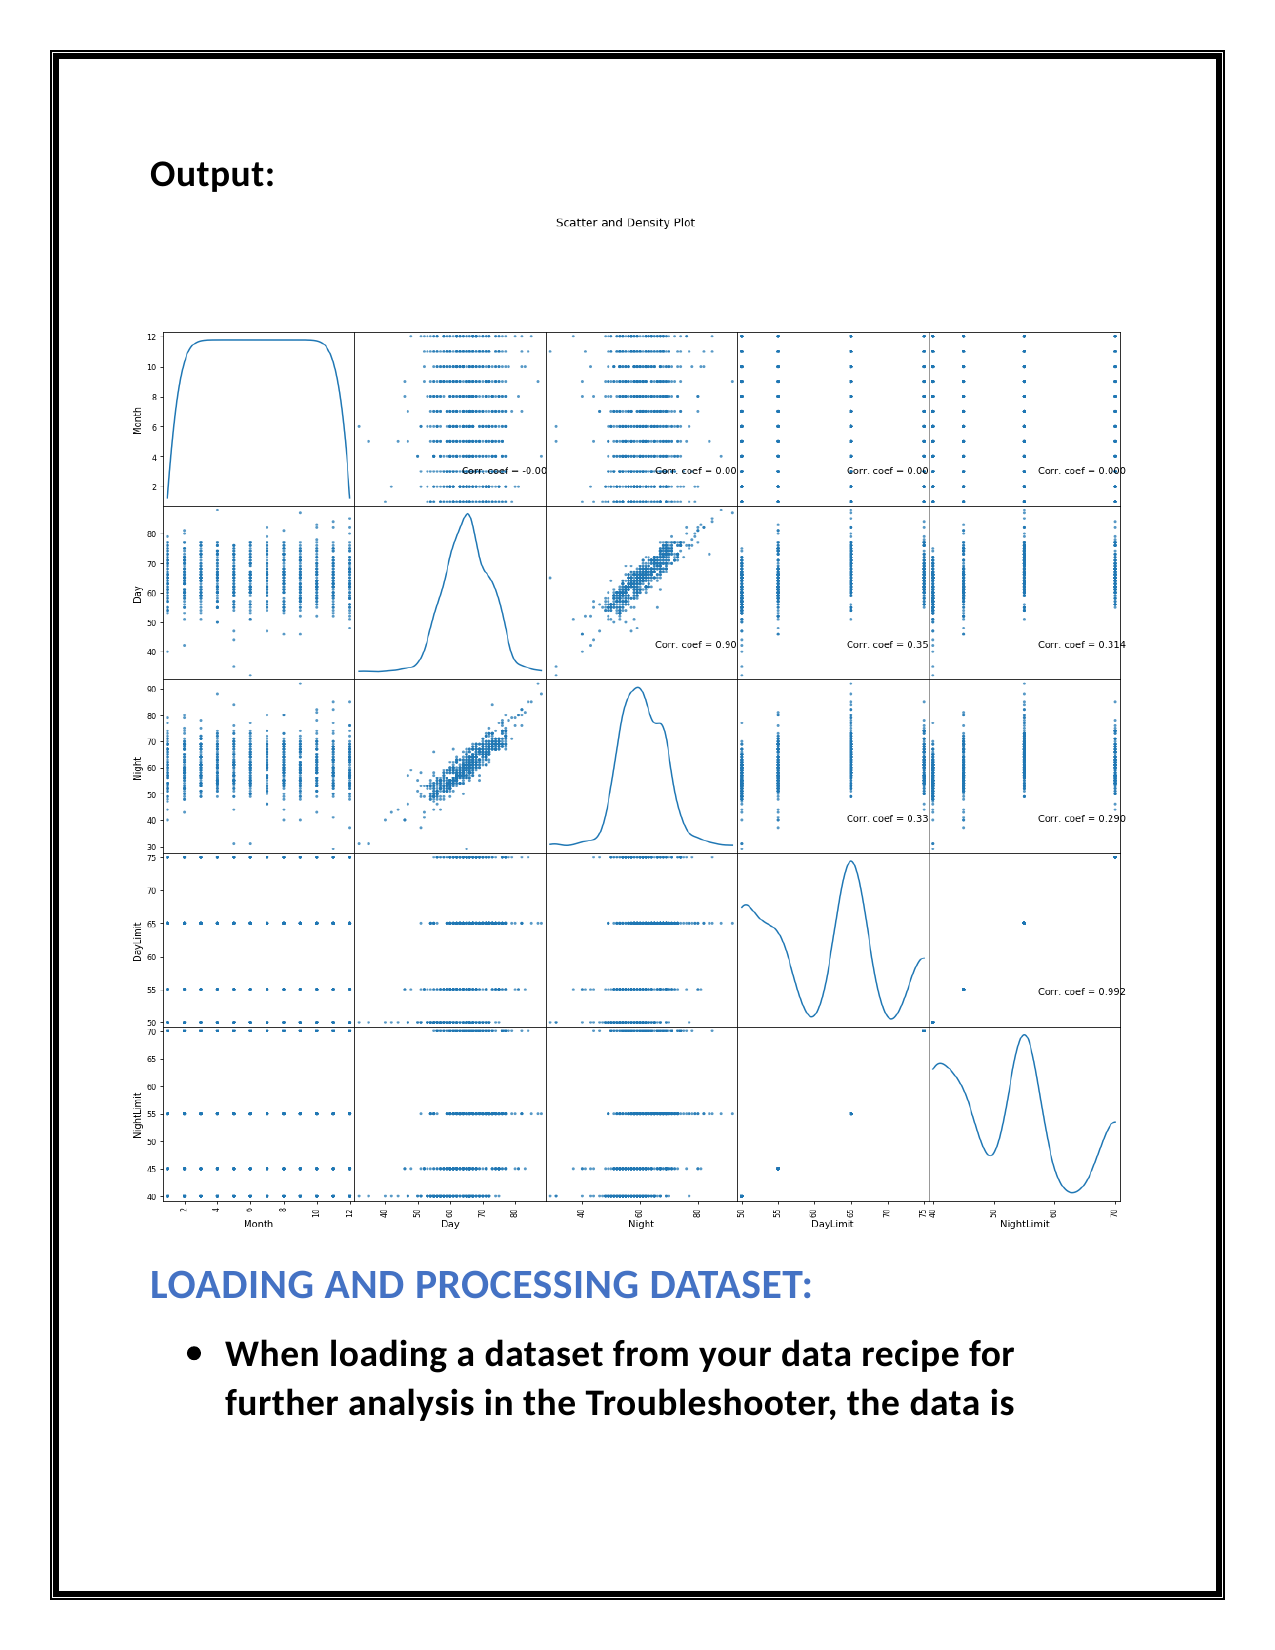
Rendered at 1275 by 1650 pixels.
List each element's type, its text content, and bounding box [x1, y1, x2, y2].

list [187, 1330, 1125, 1425]
text Output: [150, 150, 1125, 196]
picture [126, 212, 1131, 1234]
text LOADING AND PROCESSING DATASET: [150, 1234, 1125, 1309]
